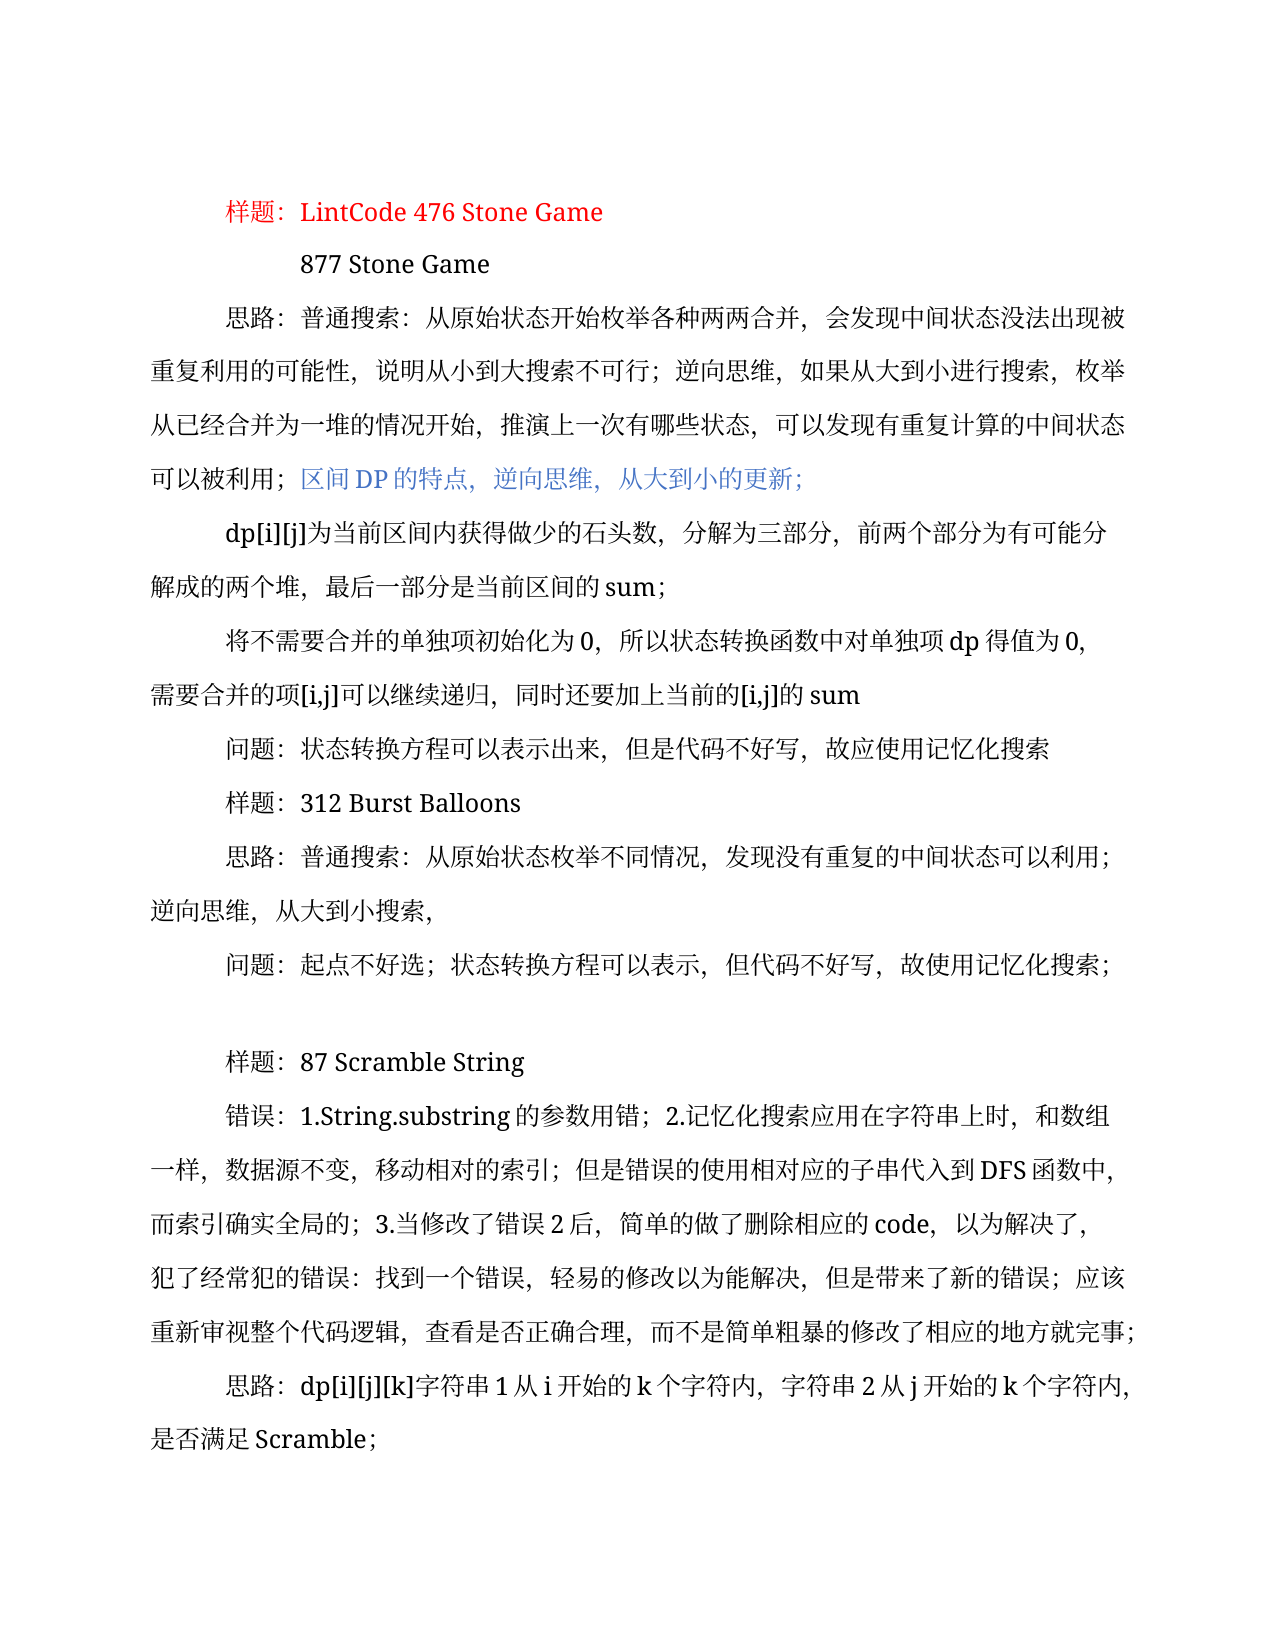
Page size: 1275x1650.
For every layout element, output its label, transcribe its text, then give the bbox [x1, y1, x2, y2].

text 思路：dp[i][j][k]字符串1从i开始的k个字符内，字符串2从j开始的k个字符内，是否满足Scramble； [150, 1366, 1125, 1456]
text 样题：87 Scramble String [150, 1043, 1125, 1079]
text 思路：普通搜索：从原始状态开始枚举各种两两合并，会发现中间状态没法出现被重复利用的可能性，说明从小到大搜索不可行；逆向思维，如果从大到小进行搜索，枚举从已经合并为一堆的情况开始，推演上一次有哪些状态，可以发现有重复计算的中间状态可以被利用；区间DP的特点，逆向思维，从大到小的更新； [150, 298, 1125, 496]
text 思路：普通搜索：从原始状态枚举不同情况，发现没有重复的中间状态可以利用；逆向思维，从大到小搜索， [150, 838, 1125, 928]
text 将不需要合并的单独项初始化为0，所以状态转换函数中对单独项dp得值为0，需要合并的项[i,j]可以继续递归，同时还要加上当前的[i,j]的sum [150, 622, 1125, 712]
text 问题：状态转换方程可以表示出来，但是代码不好写，故应使用记忆化搜索 [150, 730, 1125, 766]
text 877 Stone Game [150, 247, 1125, 281]
text 样题：LintCode 476 Stone Game [150, 193, 1125, 229]
text dp[i][j]为当前区间内获得做少的石头数，分解为三部分，前两个部分为有可能分解成的两个堆，最后一部分是当前区间的sum； [150, 514, 1125, 604]
text 样题：312 Burst Balloons [150, 784, 1125, 820]
text 问题：起点不好选；状态转换方程可以表示，但代码不好写，故使用记忆化搜索； [150, 946, 1125, 981]
